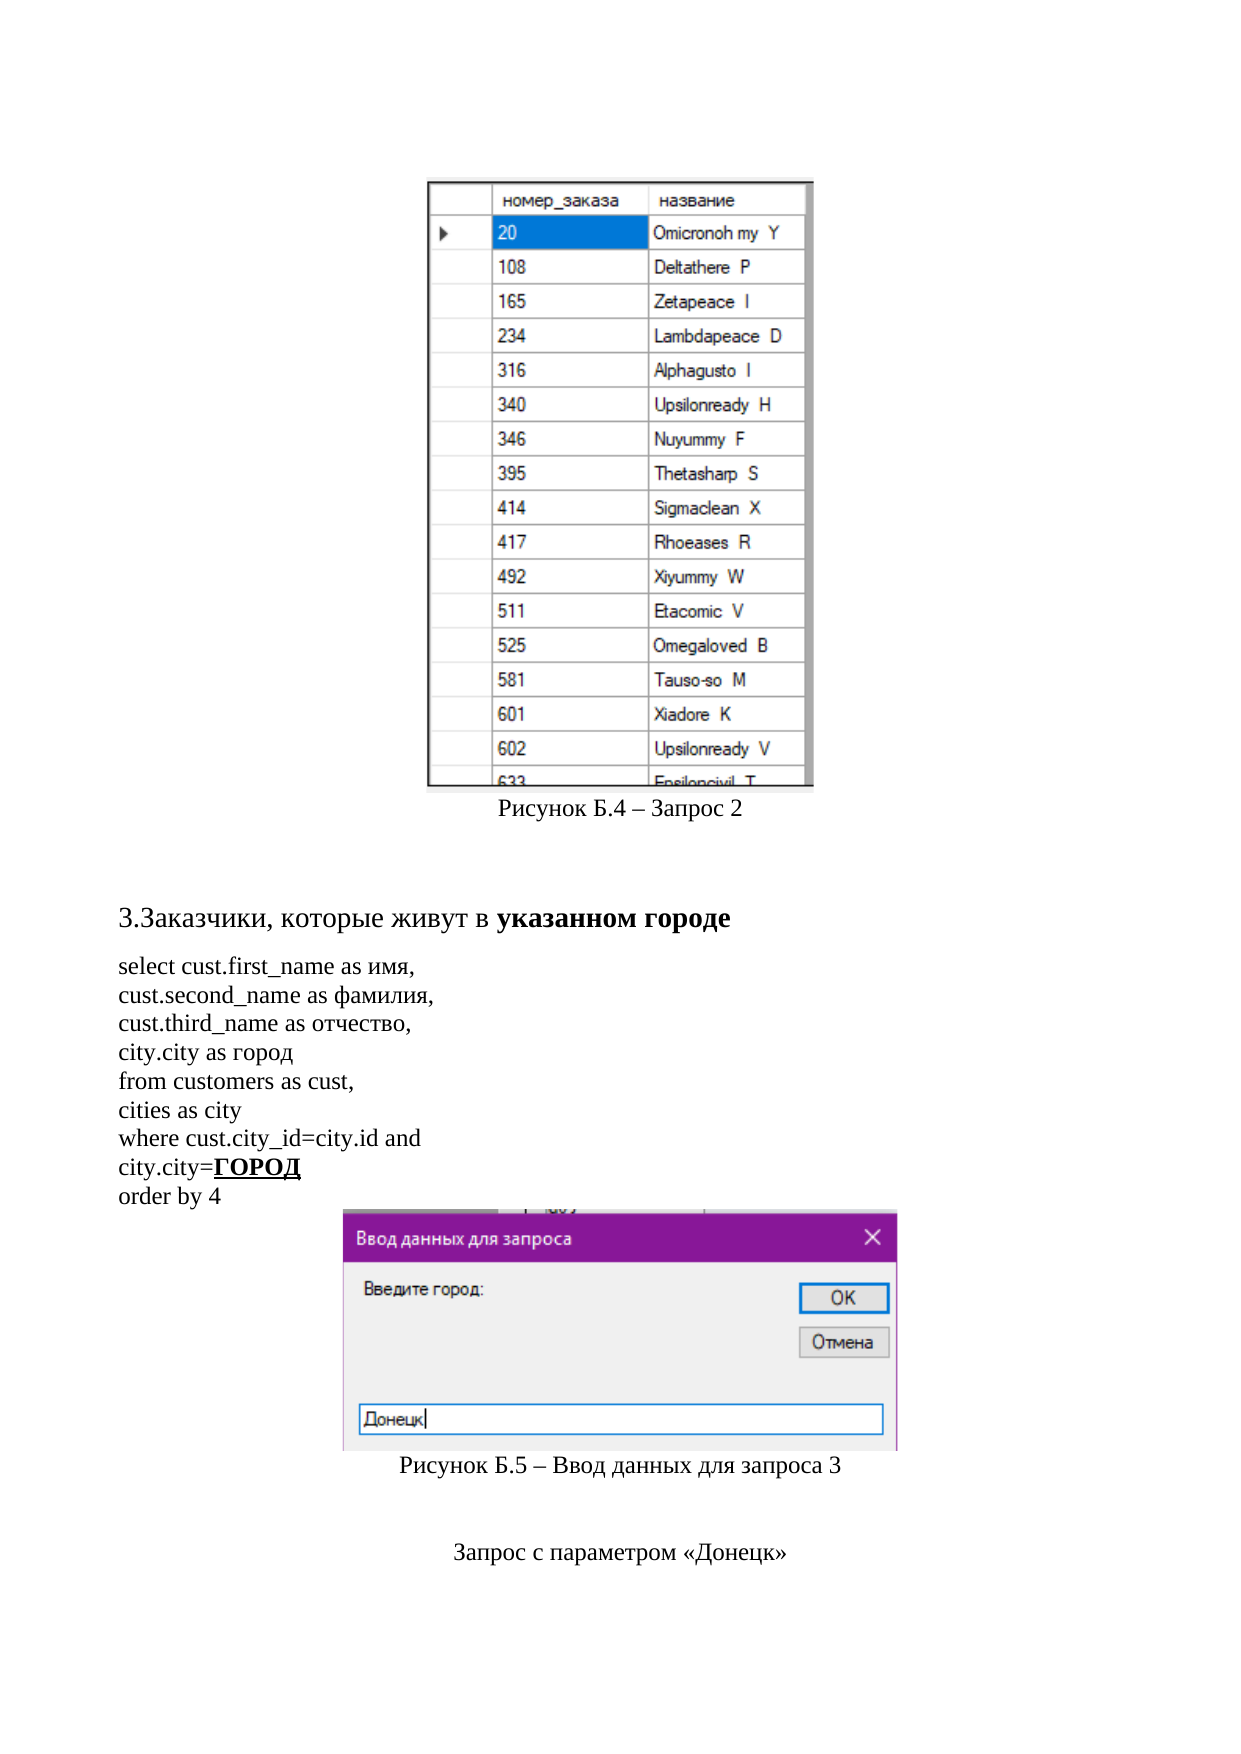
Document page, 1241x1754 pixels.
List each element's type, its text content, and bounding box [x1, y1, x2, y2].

text select cust.first_name as имя, [118, 951, 1122, 980]
picture [342, 1209, 898, 1451]
text city.city as город [118, 1037, 1122, 1066]
text cust.second_name as фамилия, [118, 980, 1122, 1008]
picture [426, 177, 814, 793]
text 3.Заказчики, которые живут в указанном городе [118, 901, 1122, 934]
text Рисунок Б.4 – Запрос 2 [118, 793, 1122, 822]
text city.city=ГОРОД [118, 1152, 1122, 1181]
text cust.third_name as отчество, [118, 1008, 1122, 1037]
text where cust.city_id=city.id and [118, 1123, 1122, 1152]
text cities as city [118, 1095, 1122, 1123]
text Рисунок Б.5 – Ввод данных для запроса 3 [118, 1450, 1122, 1479]
text from customers as cust, [118, 1066, 1122, 1095]
text order by 4 [118, 1181, 1122, 1210]
text Запрос с параметром «Донецк» [118, 1537, 1122, 1565]
